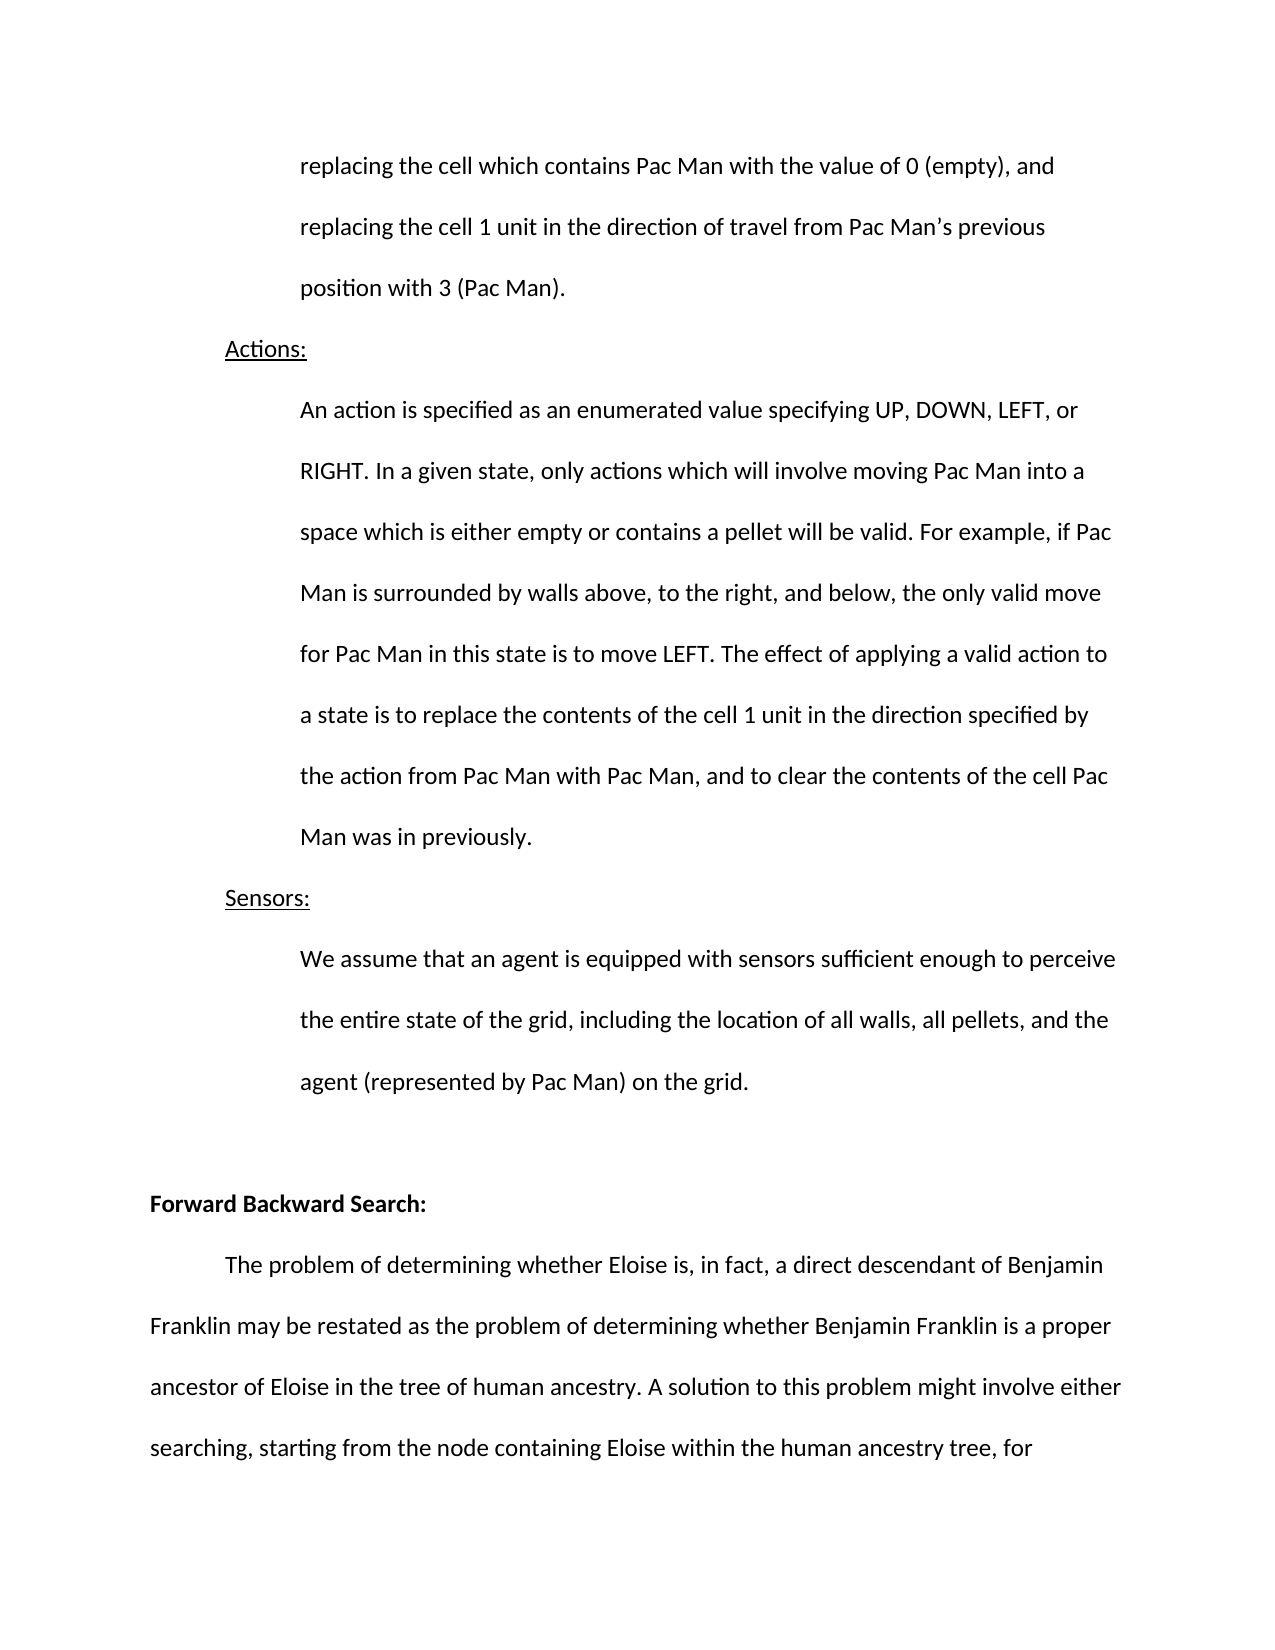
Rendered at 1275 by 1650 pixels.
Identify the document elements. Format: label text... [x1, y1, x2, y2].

text Actions: [150, 333, 1125, 364]
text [150, 1249, 1125, 1462]
text Forward Backward Search: [150, 1188, 1125, 1218]
text Sensors: [150, 882, 1125, 913]
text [300, 150, 1125, 303]
text An action is specified as an enumerated value specifying UP, DOWN, LEFT, or RIGHT. In a given state, only actions which will involve moving Pac Man into a space which is either empty or contains a pellet will be valid. For example, if Pac Man is surrounded by walls above, to the right, and below, the only valid move for Pac Man in this state is to move LEFT. The effect of applying a valid action to a state is to replace the contents of the cell 1 unit in the direction specified by the action from Pac Man with Pac Man, and to clear the contents of the cell Pac Man was in previously. [300, 394, 1125, 852]
text We assume that an agent is equipped with sensors sufficient enough to perceive the entire state of the grid, including the location of all walls, all pellets, and the agent (represented by Pac Man) on the grid. [300, 943, 1125, 1096]
